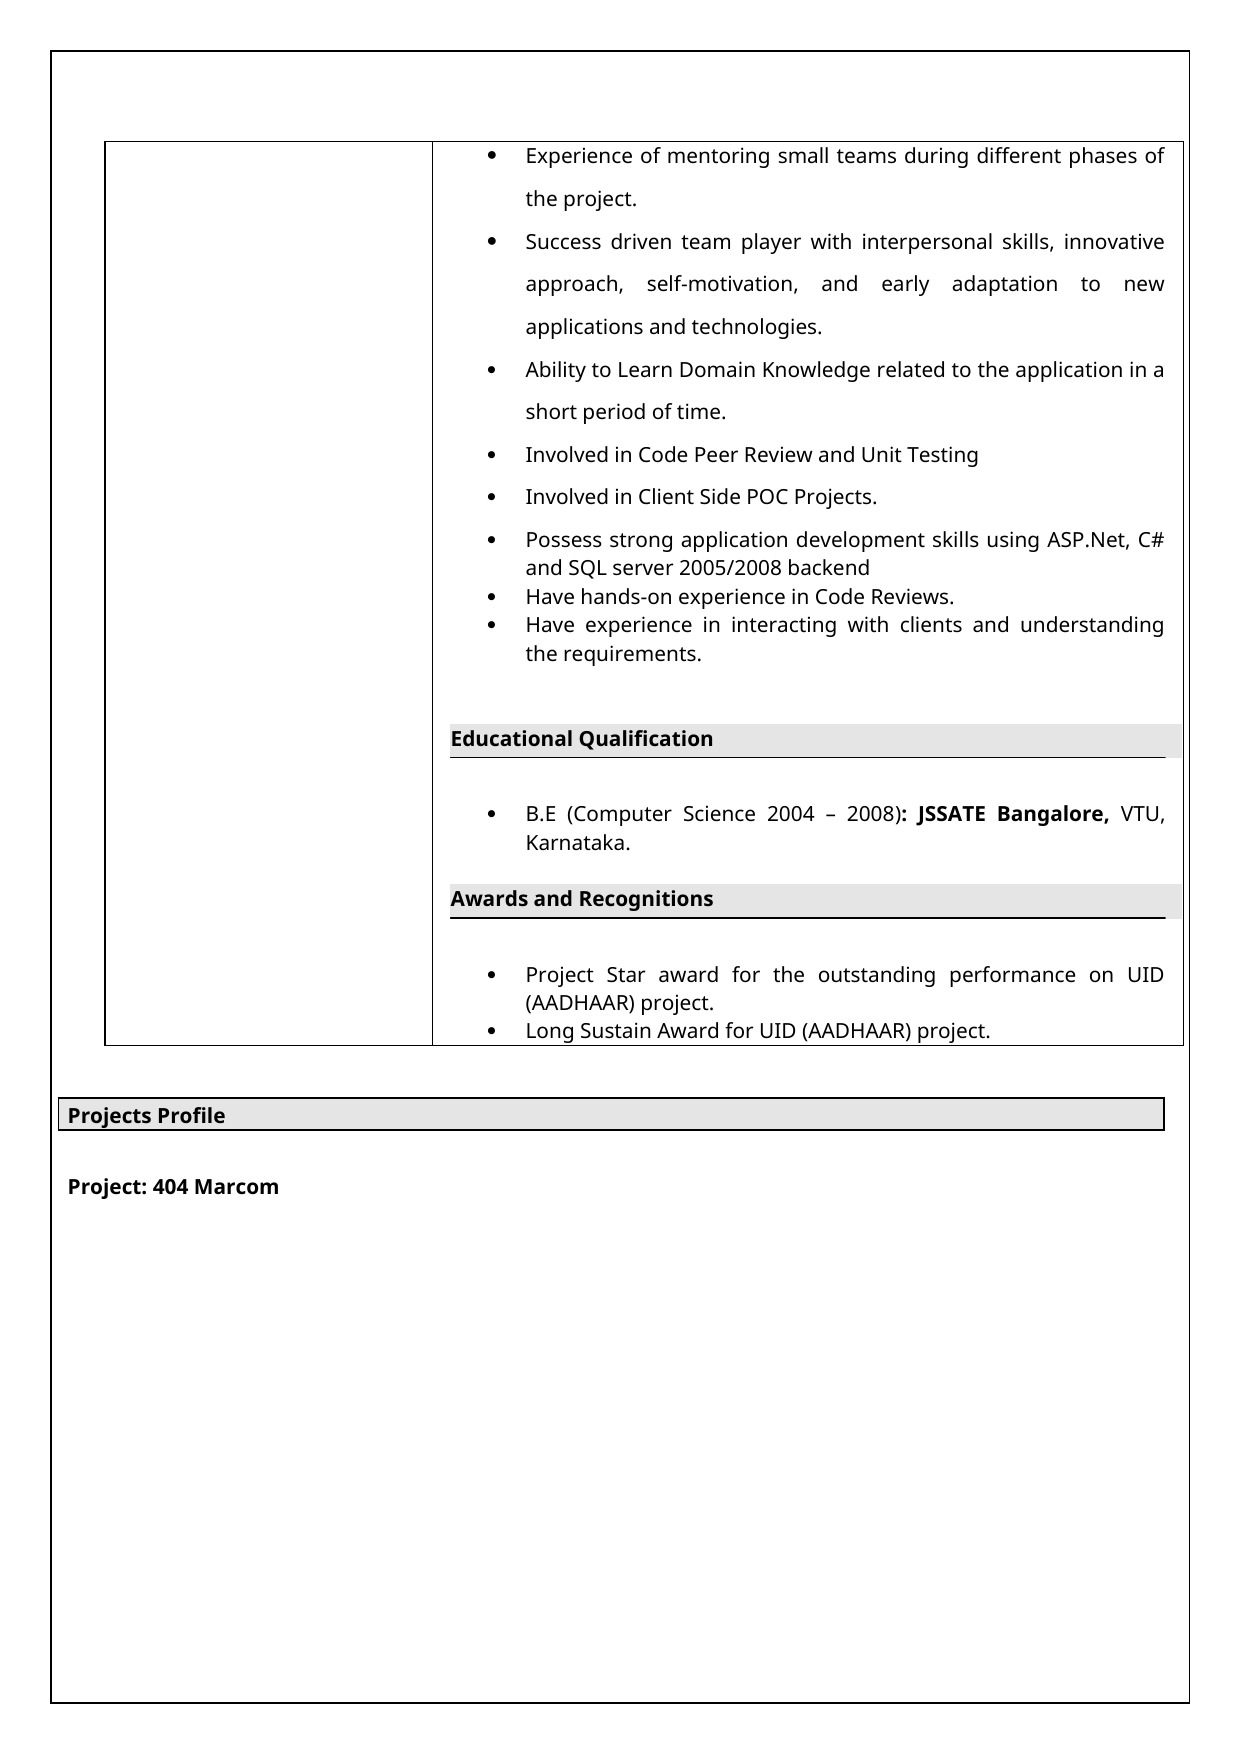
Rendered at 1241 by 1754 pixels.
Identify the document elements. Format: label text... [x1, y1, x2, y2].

text Projects Profile [59, 1099, 1163, 1129]
text Project: 404 Marcom [67, 1172, 1172, 1200]
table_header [106, 142, 432, 1045]
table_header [433, 142, 1183, 1045]
